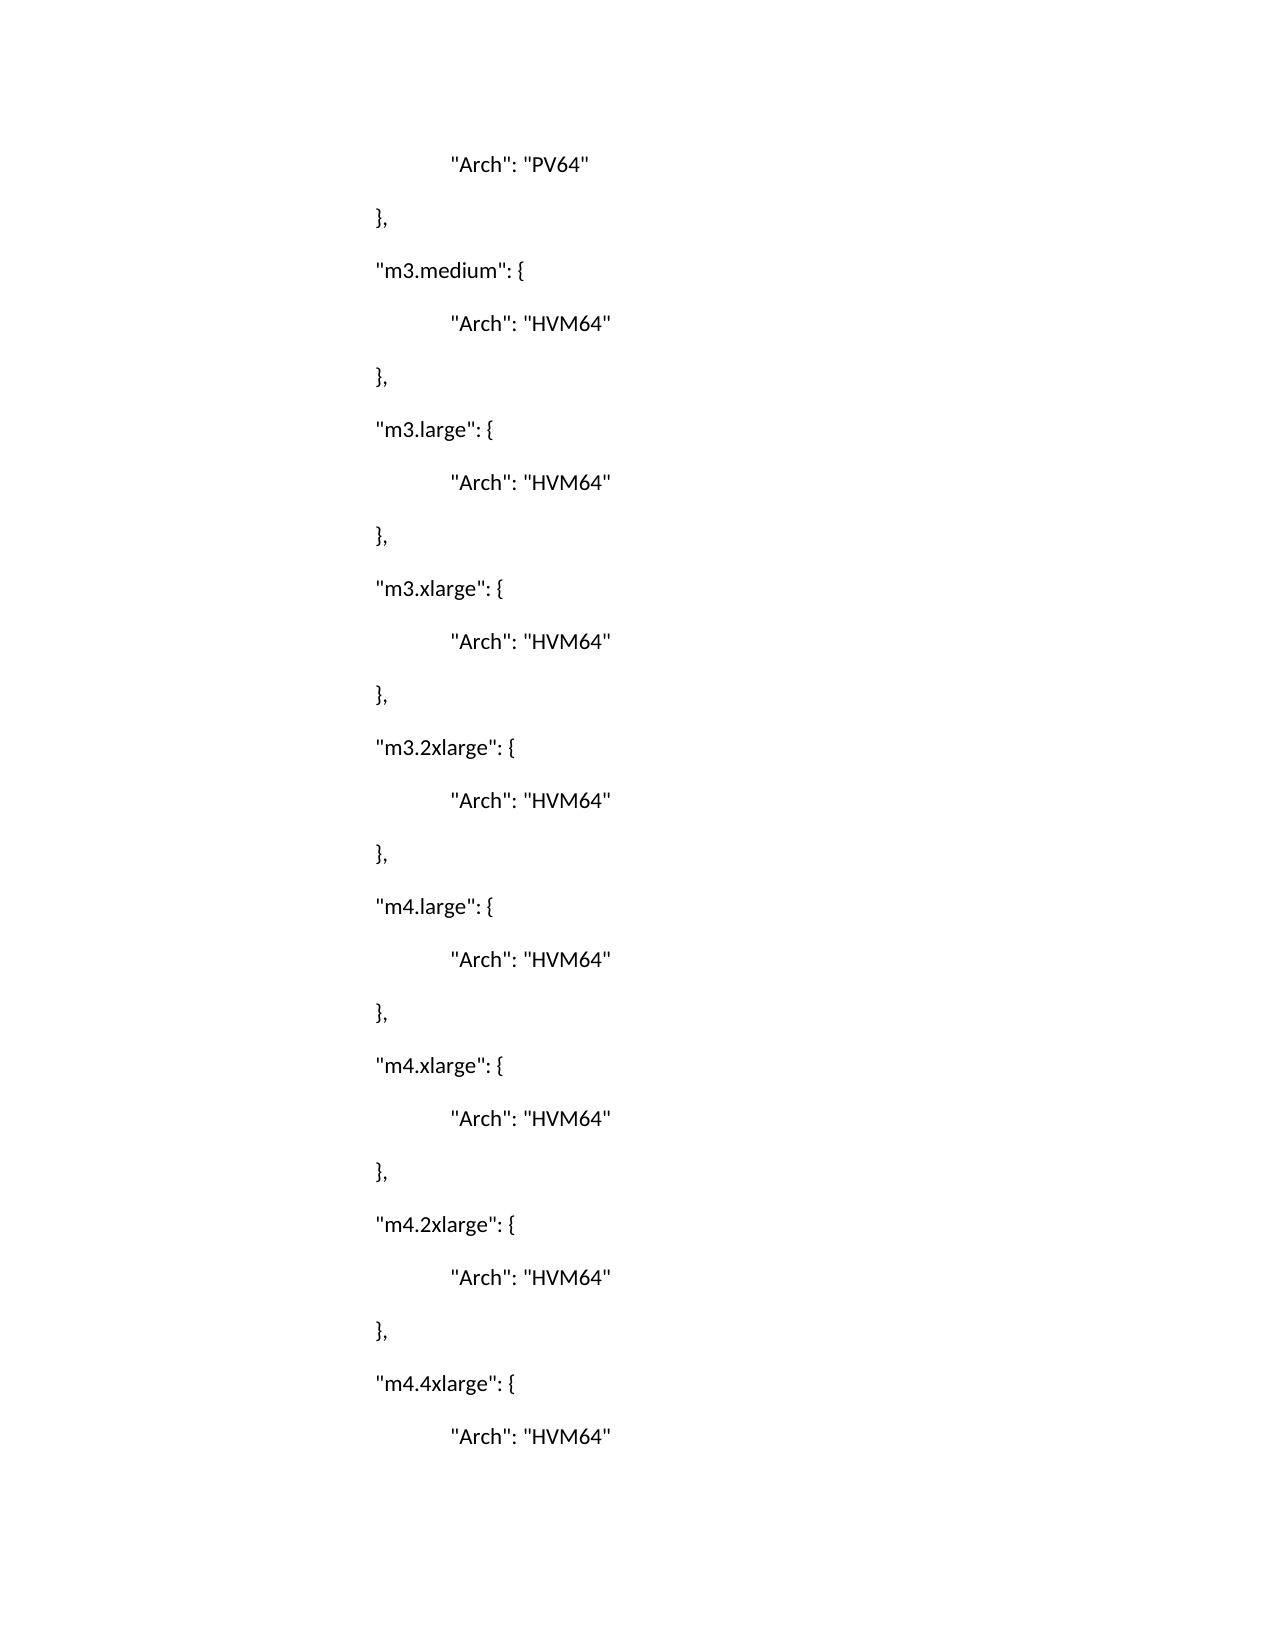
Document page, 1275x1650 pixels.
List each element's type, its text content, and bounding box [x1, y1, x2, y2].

text "m3.2xlarge": { [150, 733, 1125, 761]
text "Arch": "HVM64" [150, 945, 1125, 973]
text "Arch": "HVM64" [150, 786, 1125, 814]
text "Arch": "PV64" [150, 150, 1125, 178]
text }, [150, 839, 1125, 867]
text "Arch": "HVM64" [150, 309, 1125, 337]
text "m3.xlarge": { [150, 574, 1125, 602]
text "m4.2xlarge": { [150, 1210, 1125, 1238]
text }, [150, 998, 1125, 1026]
text }, [150, 1316, 1125, 1344]
text }, [150, 1157, 1125, 1185]
text }, [150, 680, 1125, 708]
text }, [150, 362, 1125, 390]
text "m3.medium": { [150, 256, 1125, 284]
text "Arch": "HVM64" [150, 1422, 1125, 1451]
text "Arch": "HVM64" [150, 1263, 1125, 1291]
text }, [150, 203, 1125, 231]
text "m4.large": { [150, 892, 1125, 920]
text "m3.large": { [150, 415, 1125, 443]
text "m4.xlarge": { [150, 1051, 1125, 1079]
text "Arch": "HVM64" [150, 627, 1125, 655]
text }, [150, 521, 1125, 549]
text "Arch": "HVM64" [150, 1104, 1125, 1132]
text "Arch": "HVM64" [150, 468, 1125, 496]
text "m4.4xlarge": { [150, 1369, 1125, 1397]
